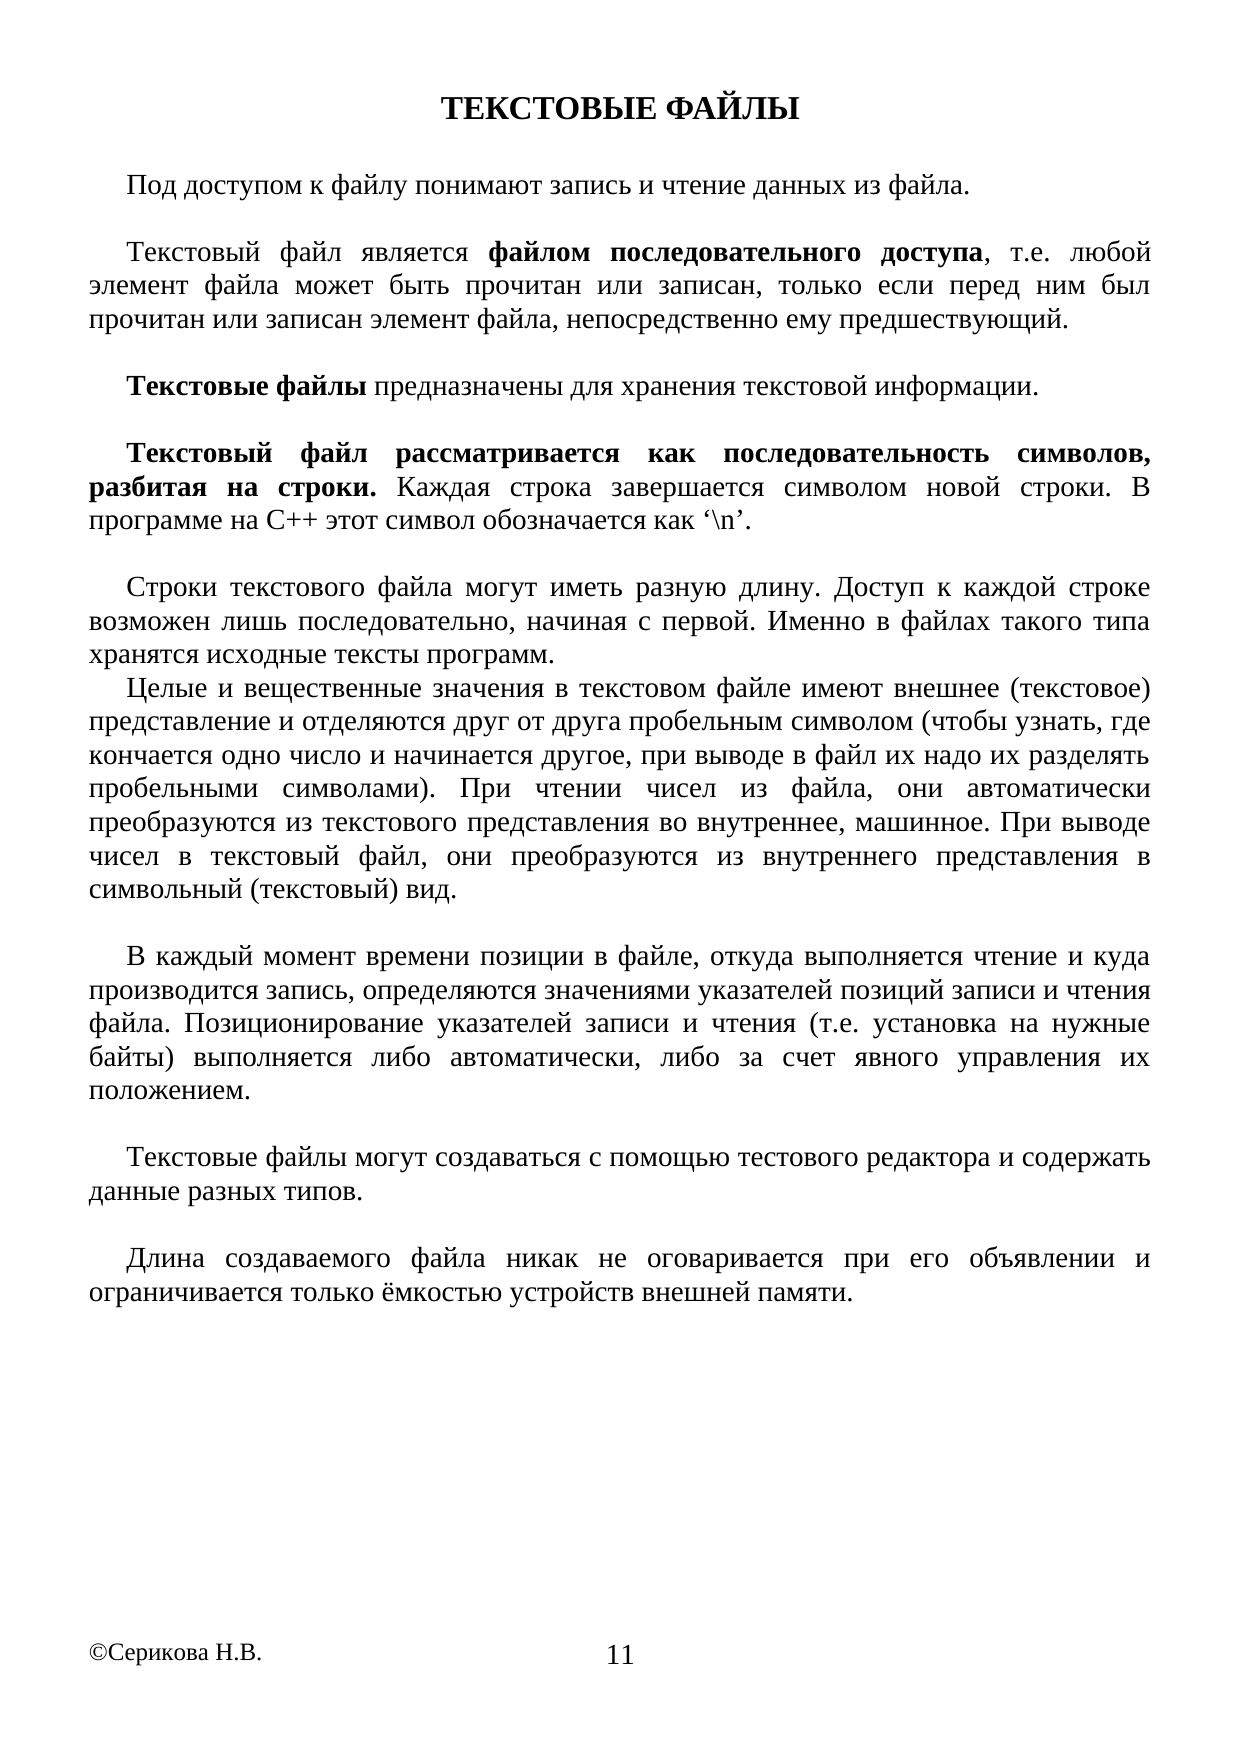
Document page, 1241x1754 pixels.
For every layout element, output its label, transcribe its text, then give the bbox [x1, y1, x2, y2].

subtitle Текстовые файлы [89, 89, 1152, 127]
text Текстовые файлы предназначены для хранения текстовой информации. [89, 368, 1152, 402]
text Текстовый файл является файлом последовательного доступа, т.е. любой элемент файла может быть прочитан или записан, только если перед ним был прочитан или записан элемент файла, непосредственно ему предшествующий. [89, 234, 1152, 334]
text Текстовый файл рассматривается как последовательность символов, разбитая на строки. Каждая строка завершается символом новой строки. В программе на С++ этот символ обозначается как ‘\n’. [89, 435, 1152, 536]
text Целые и вещественные значения в текстовом файле имеют внешнее (текстовое) представление и отделяются друг от друга пробельным символом (чтобы узнать, где кончается одно число и начинается другое, при выводе в файл их надо их разделять пробельными символами). При чтении чисел из файла, они автоматически преобразуются из текстового представления во внутреннее, машинное. При выводе чисел в текстовый файл, они преобразуются из внутреннего представления в символьный (текстовый) вид. [89, 670, 1152, 905]
text Строки текстового файла могут иметь разную длину. Доступ к каждой строке возможен лишь последовательно, начиная с первой. Именно в файлах такого типа хранятся исходные тексты программ. [89, 569, 1152, 670]
title Текстовые файлы могут создаваться с помощью тестового редактора и содержать данные разных типов. [89, 1139, 1152, 1207]
text Под доступом к файлу понимают запись и чтение данных из файла. [89, 167, 1152, 200]
text В каждый момент времени позиции в файле, откуда выполняется чтение и куда производится запись, определяются значениями указателей позиций записи и чтения файла. Позиционирование указателей записи и чтения (т.е. установка на нужные байты) выполняется либо автоматически, либо за счет явного управления их положением. [89, 938, 1152, 1106]
text Длина создаваемого файла никак не оговаривается при его объявлении и ограничивается только ёмкостью устройств внешней памяти. [89, 1240, 1152, 1307]
